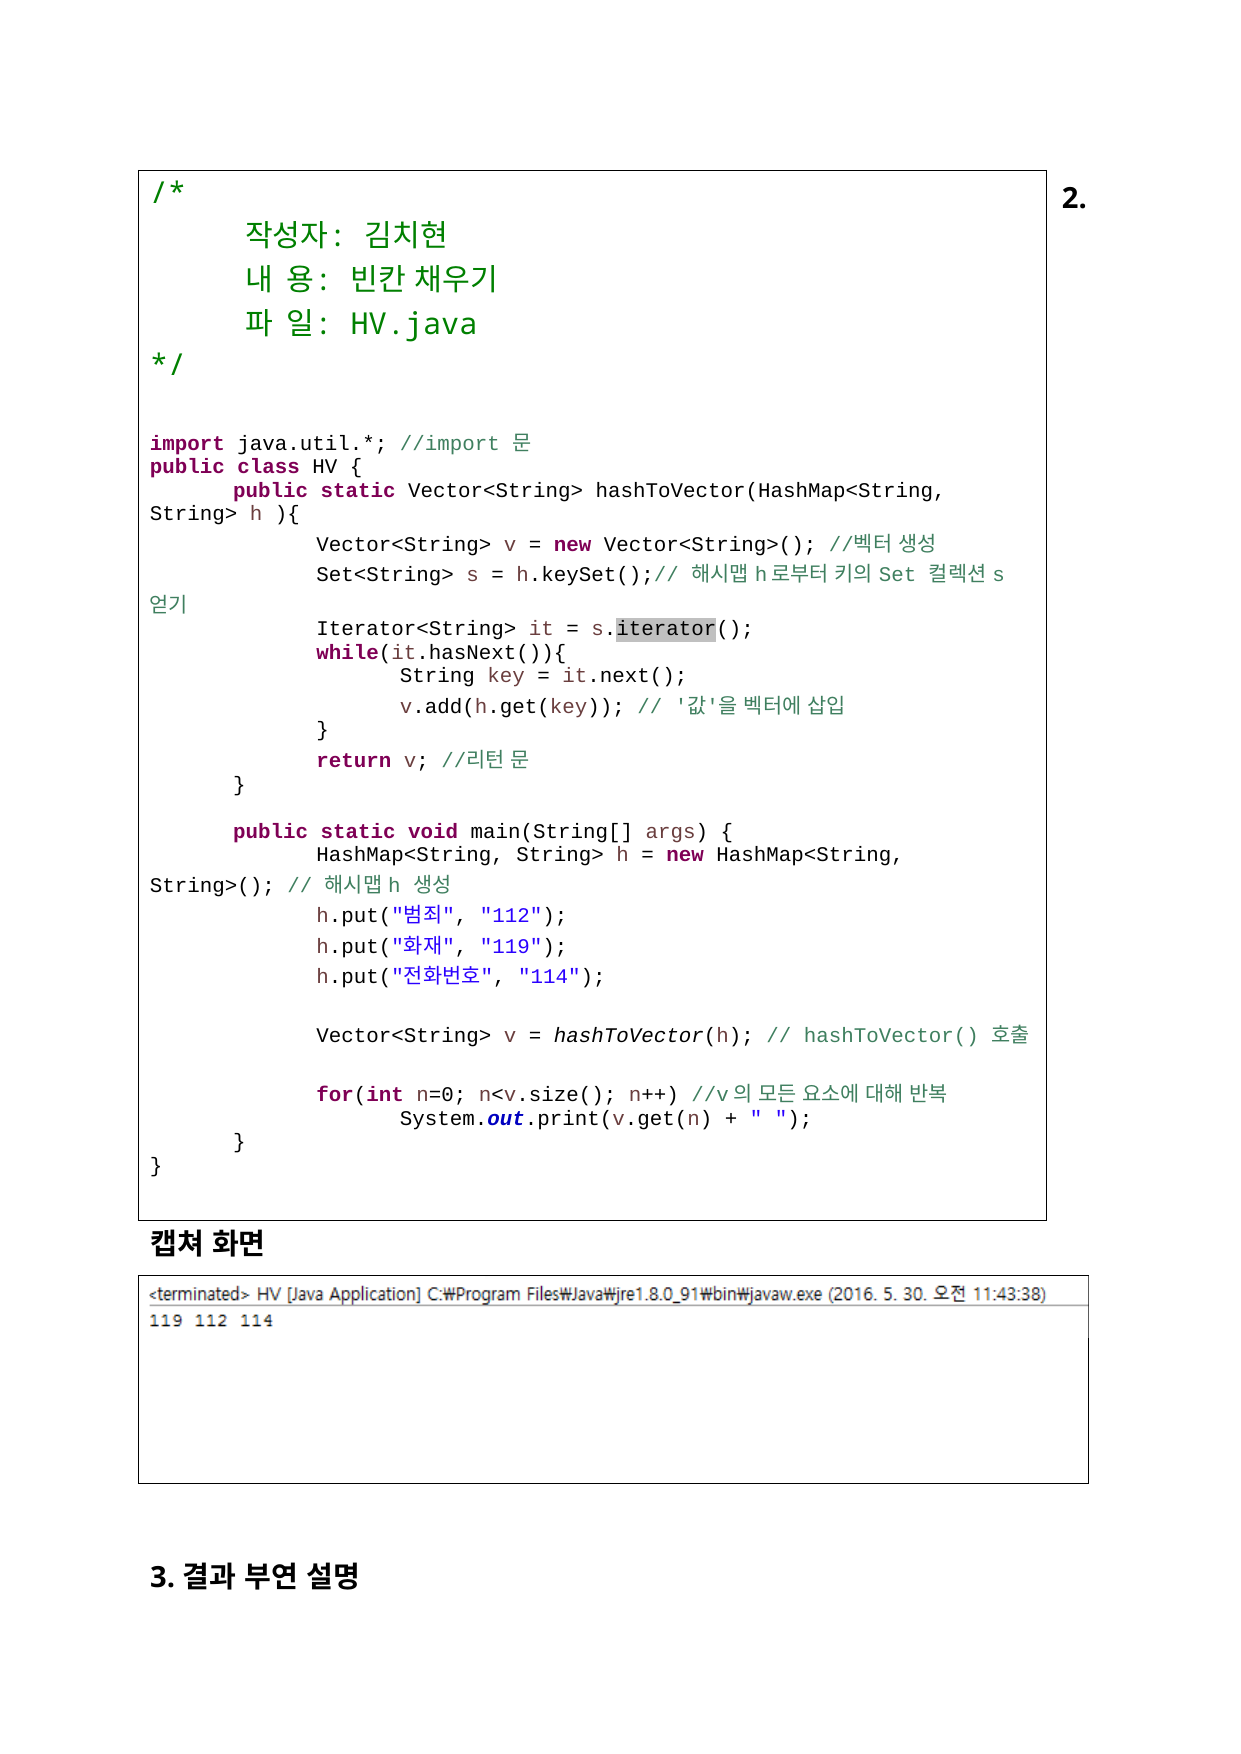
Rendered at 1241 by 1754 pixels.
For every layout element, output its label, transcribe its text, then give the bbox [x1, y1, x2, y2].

text 2. 캡쳐 화면 [150, 177, 1090, 1263]
picture [149, 1276, 1089, 1338]
table_header /* 작성자: 김치현 내 용: 빈칸 채우기 파 일: HV.java */ import java.util.*; //import 문 public class HV { public static Vector<String> hashToVector(HashMap<String, String> h ){ Vector<String> v = new Vector<String>(); //벡터 생성 Set<String> s = h.keySet();// 해시맵 h로부터 키의 Set 컬렉션 s 얻기 Iterator<String> it = s.iterator(); while(it.hasNext()){ String key = it.next(); v.add(h.get(key)); // '값'을 벡터에 삽입 } return v; //리턴 문 } public static void main(String[] args) { HashMap<String, String> h = new HashMap<String, String>(); // 해시맵 h 생성 h.put("범죄", "112"); h.put("화재", "119"); h.put("전화번호", "114"); Vector<String> v = hashToVector(h); // hashToVector() 호출 for(int n=0; n<v.size(); n++) //v의 모든 요소에 대해 반복 System.out.print(v.get(n) + " "); } } [139, 171, 1046, 1219]
text 3. 결과 부연 설명 [150, 1553, 1090, 1596]
table_header [139, 1276, 1088, 1483]
